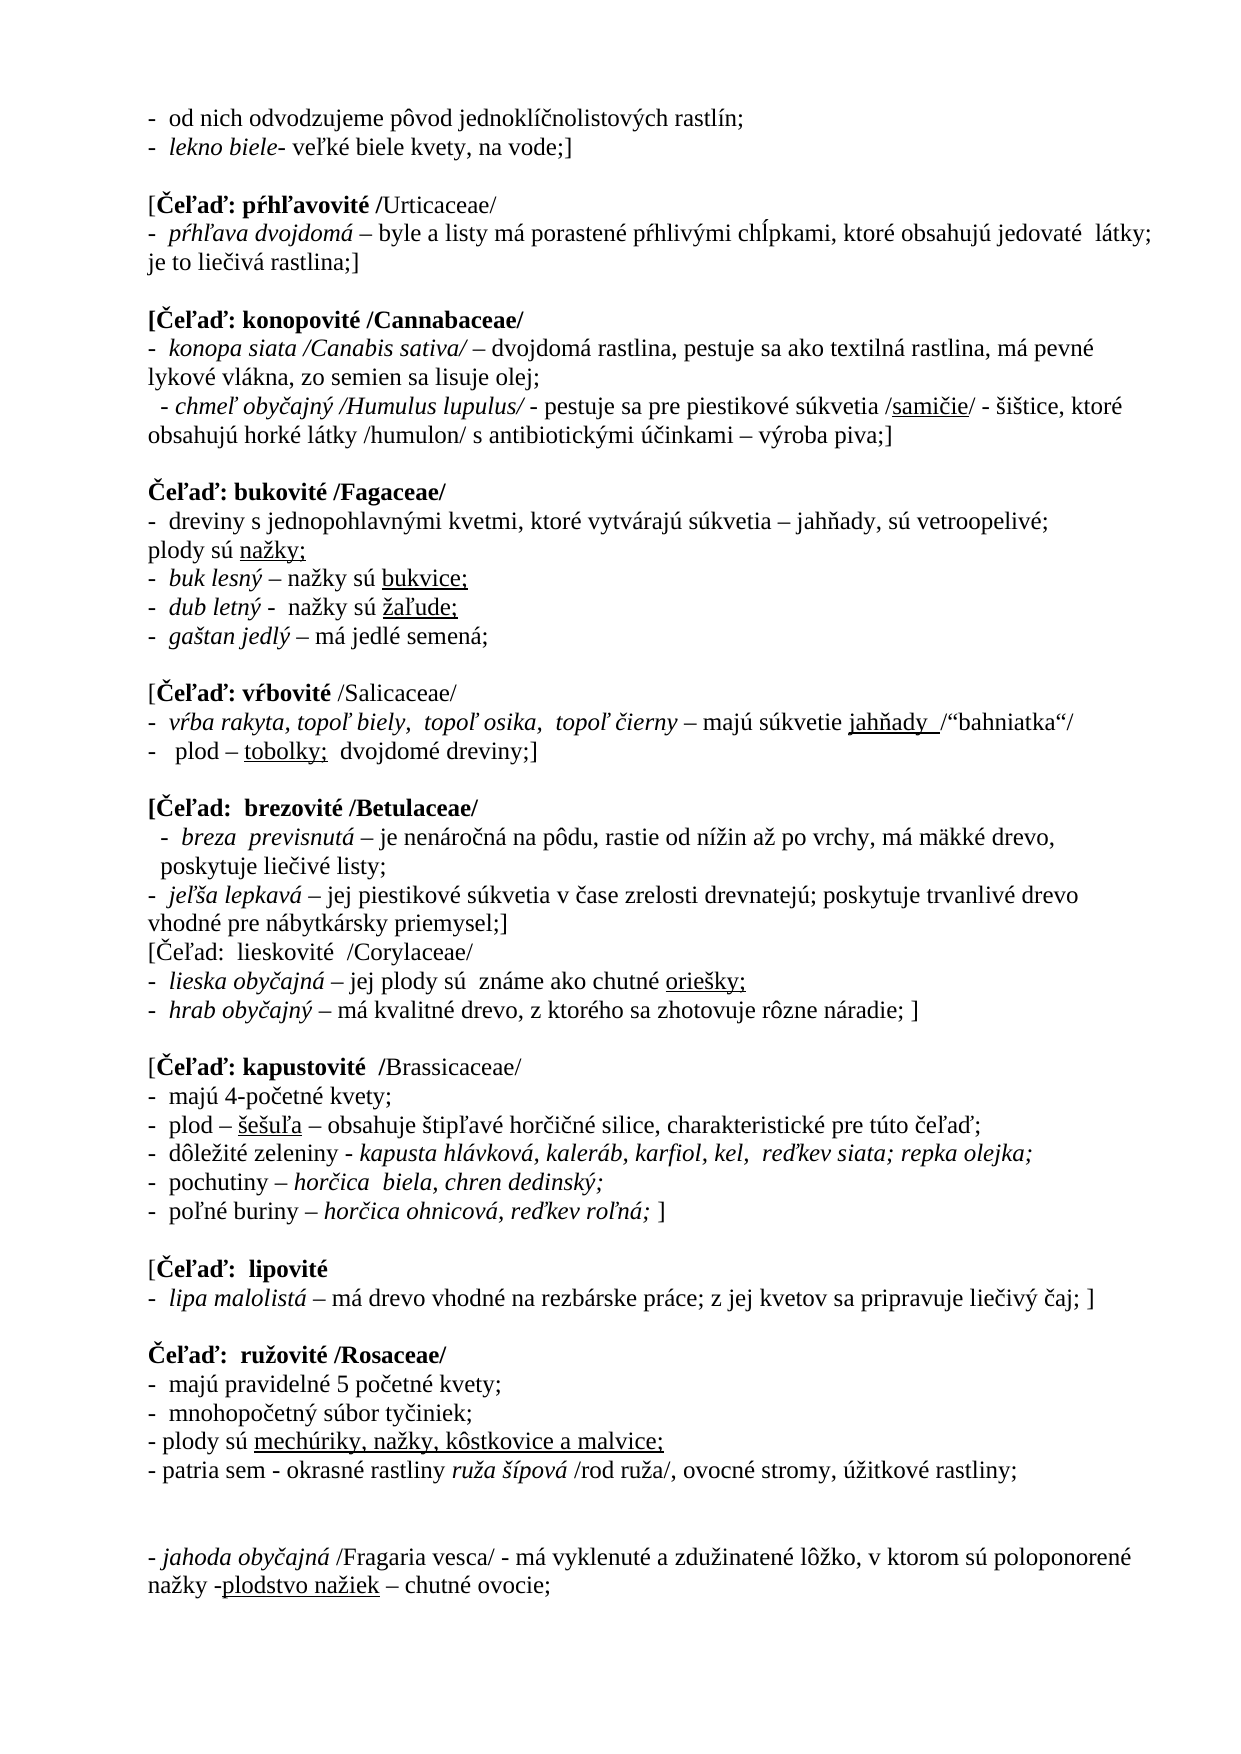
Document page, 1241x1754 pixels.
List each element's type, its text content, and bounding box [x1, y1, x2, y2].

text [Čeľaď: lipovité - lipa malolistá – má drevo vhodné na rezbárske práce; z jej kvetov sa pripravuje liečivý čaj; ] Čeľaď: ružovité /Rosaceae/ - majú pravidelné 5 početné kvety; - mnohopočetný súbor tyčiniek; - plody sú mechúriky, nažky, kôstkovice a malvice; - patria sem - okrasné rastliny ruža šípová /rod ruža/, ovocné stromy, úžitkové rastliny; [148, 1254, 1152, 1513]
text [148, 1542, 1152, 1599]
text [148, 103, 1152, 1225]
